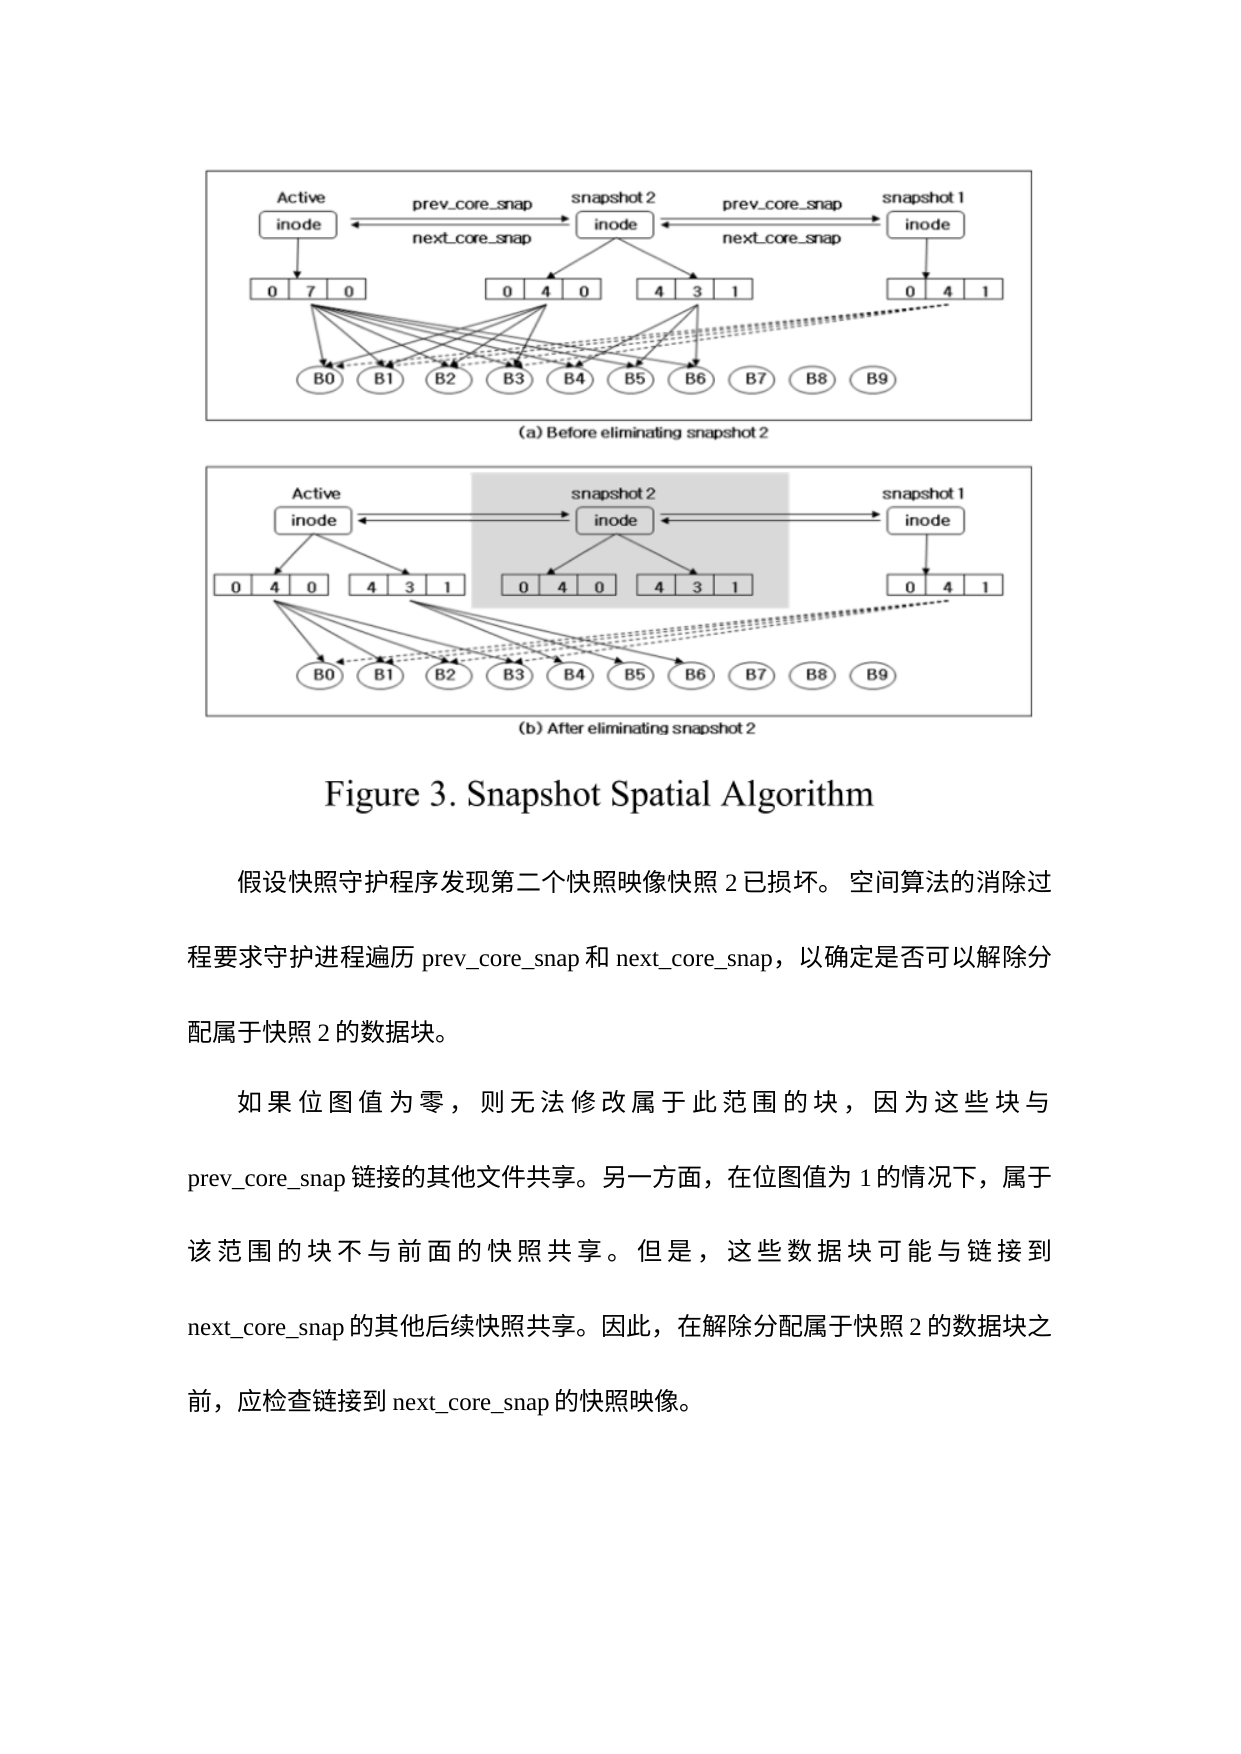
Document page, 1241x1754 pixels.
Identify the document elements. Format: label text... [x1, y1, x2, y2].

text 假设快照守护程序发现第二个快照映像快照2已损坏。 空间算法的消除过程要求守护进程遍历prev_core_snap和next_core_snap，以确定是否可以解除分配属于快照2的数据块。 [187, 848, 1053, 1063]
picture [199, 162, 1041, 815]
